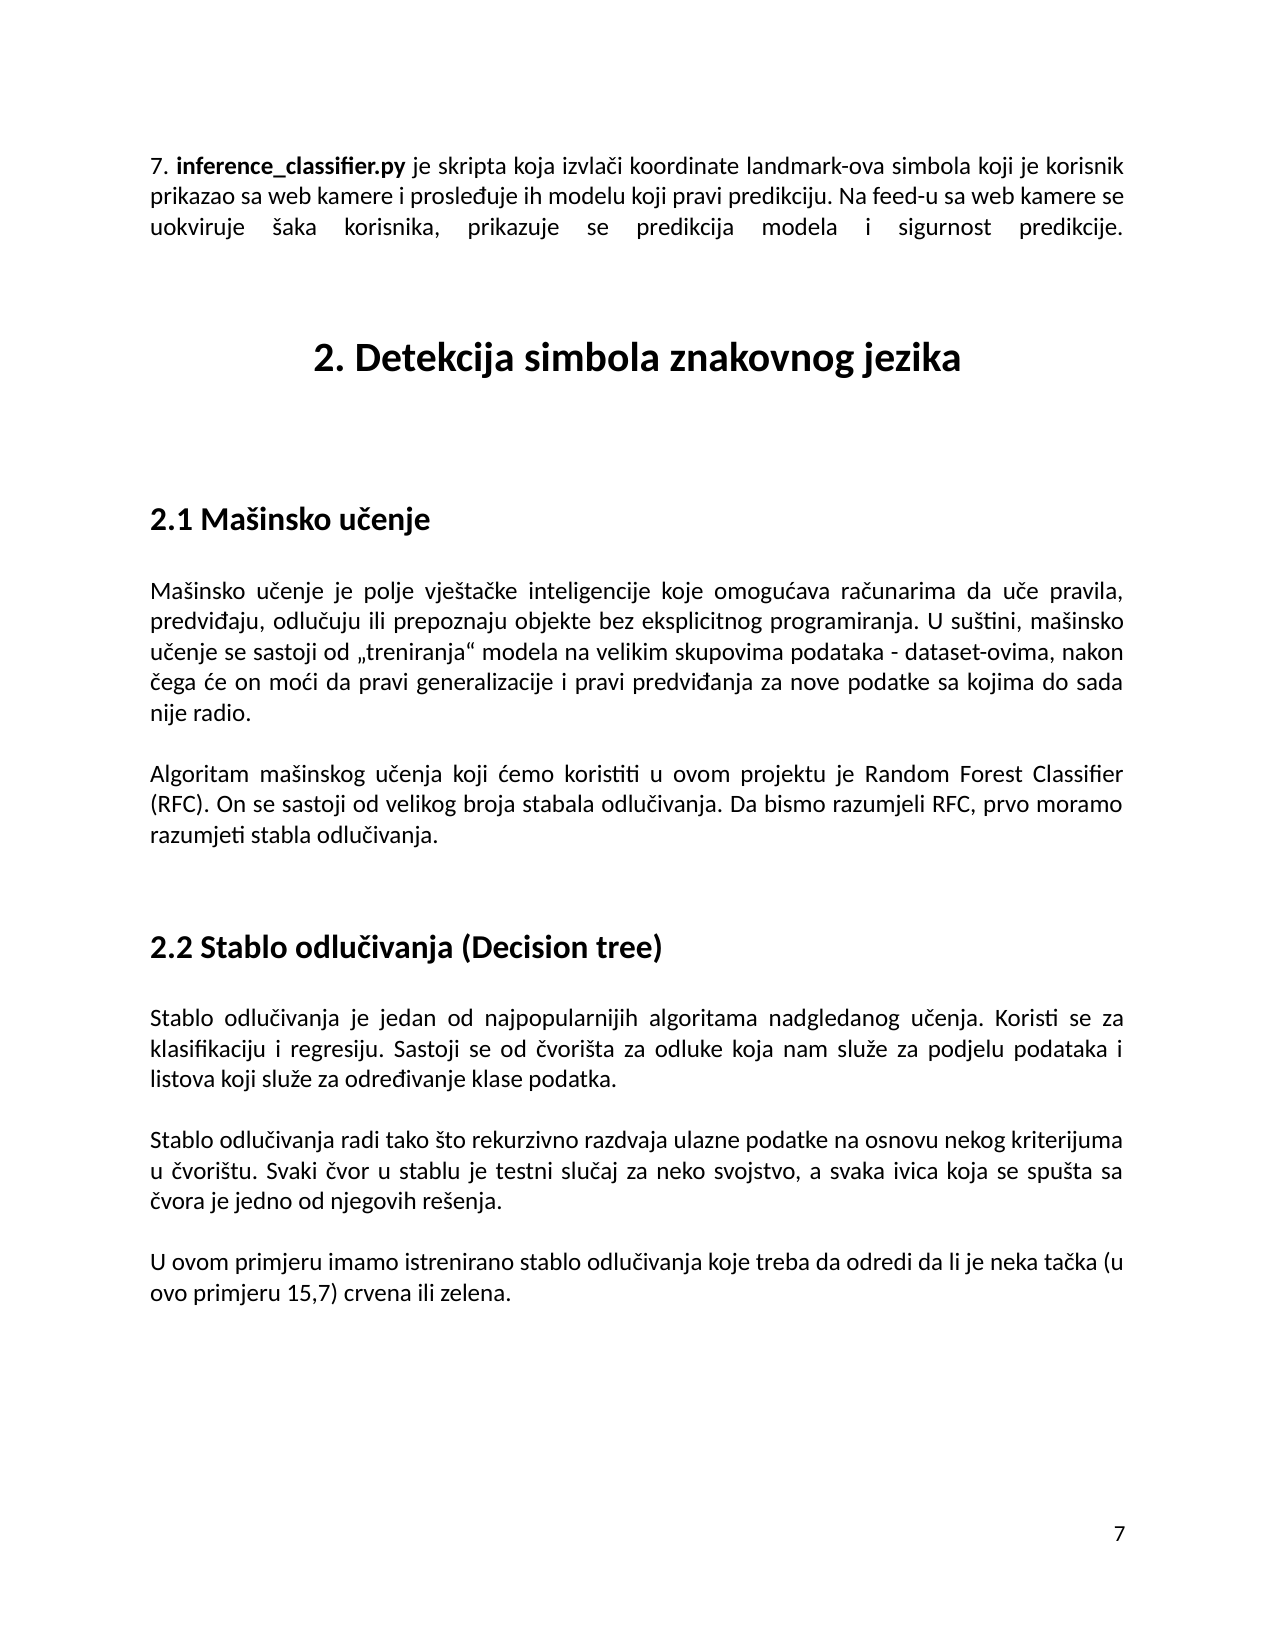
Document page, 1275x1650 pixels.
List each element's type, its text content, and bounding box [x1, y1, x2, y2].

text 2. Detekcija simbola znakovnog jezika [150, 331, 1125, 381]
text Stablo odlučivanja radi tako što rekurzivno razdvaja ulazne podatke na osnovu nekog kriterijuma u čvorištu. Svaki čvor u stablu je testni slučaj za neko svojstvo, a svaka ivica koja se spušta sa čvora je jedno od njegovih rešenja. [150, 1124, 1125, 1216]
text Stablo odlučivanja je jedan od najpopularnijih algoritama nadgledanog učenja. Koristi se za klasifikaciju i regresiju. Sastoji se od čvorišta za odluke koja nam služe za podjelu podataka i listova koji služe za određivanje klase podatka. [150, 1002, 1125, 1094]
text Mašinsko učenje je polje vještačke inteligencije koje omogućava računarima da uče pravila, predviđaju, odlučuju ili prepoznaju objekte bez eksplicitnog programiranja. U suštini, mašinsko učenje se sastoji od „treniranja“ modela na velikim skupovima podataka - dataset-ovima, nakon čega će on moći da pravi generalizacije i pravi predviđanja za nove podatke sa kojima do sada nije radio. [150, 575, 1125, 727]
text 2.1 Mašinsko učenje [150, 498, 1125, 539]
text 7. inference_classifier.py je skripta koja izvlači koordinate landmark-ova simbola koji je korisnik prikazao sa web kamere i prosleđuje ih modelu koji pravi predikciju. Na feed-u sa web kamere se uokviruje šaka korisnika, prikazuje se predikcija modela i sigurnost predikcije. [150, 150, 1125, 269]
text U ovom primjeru imamo istrenirano stablo odlučivanja koje treba da odredi da li je neka tačka (u ovo primjeru 15,7) crvena ili zelena. [150, 1246, 1125, 1307]
text 2.2 Stablo odlučivanja (Decision tree) [150, 926, 1125, 967]
text Algoritam mašinskog učenja koji ćemo koristiti u ovom projektu je Random Forest Classifier (RFC). On se sastoji od velikog broja stabala odlučivanja. Da bismo razumjeli RFC, prvo moramo razumjeti stabla odlučivanja. [150, 758, 1125, 849]
